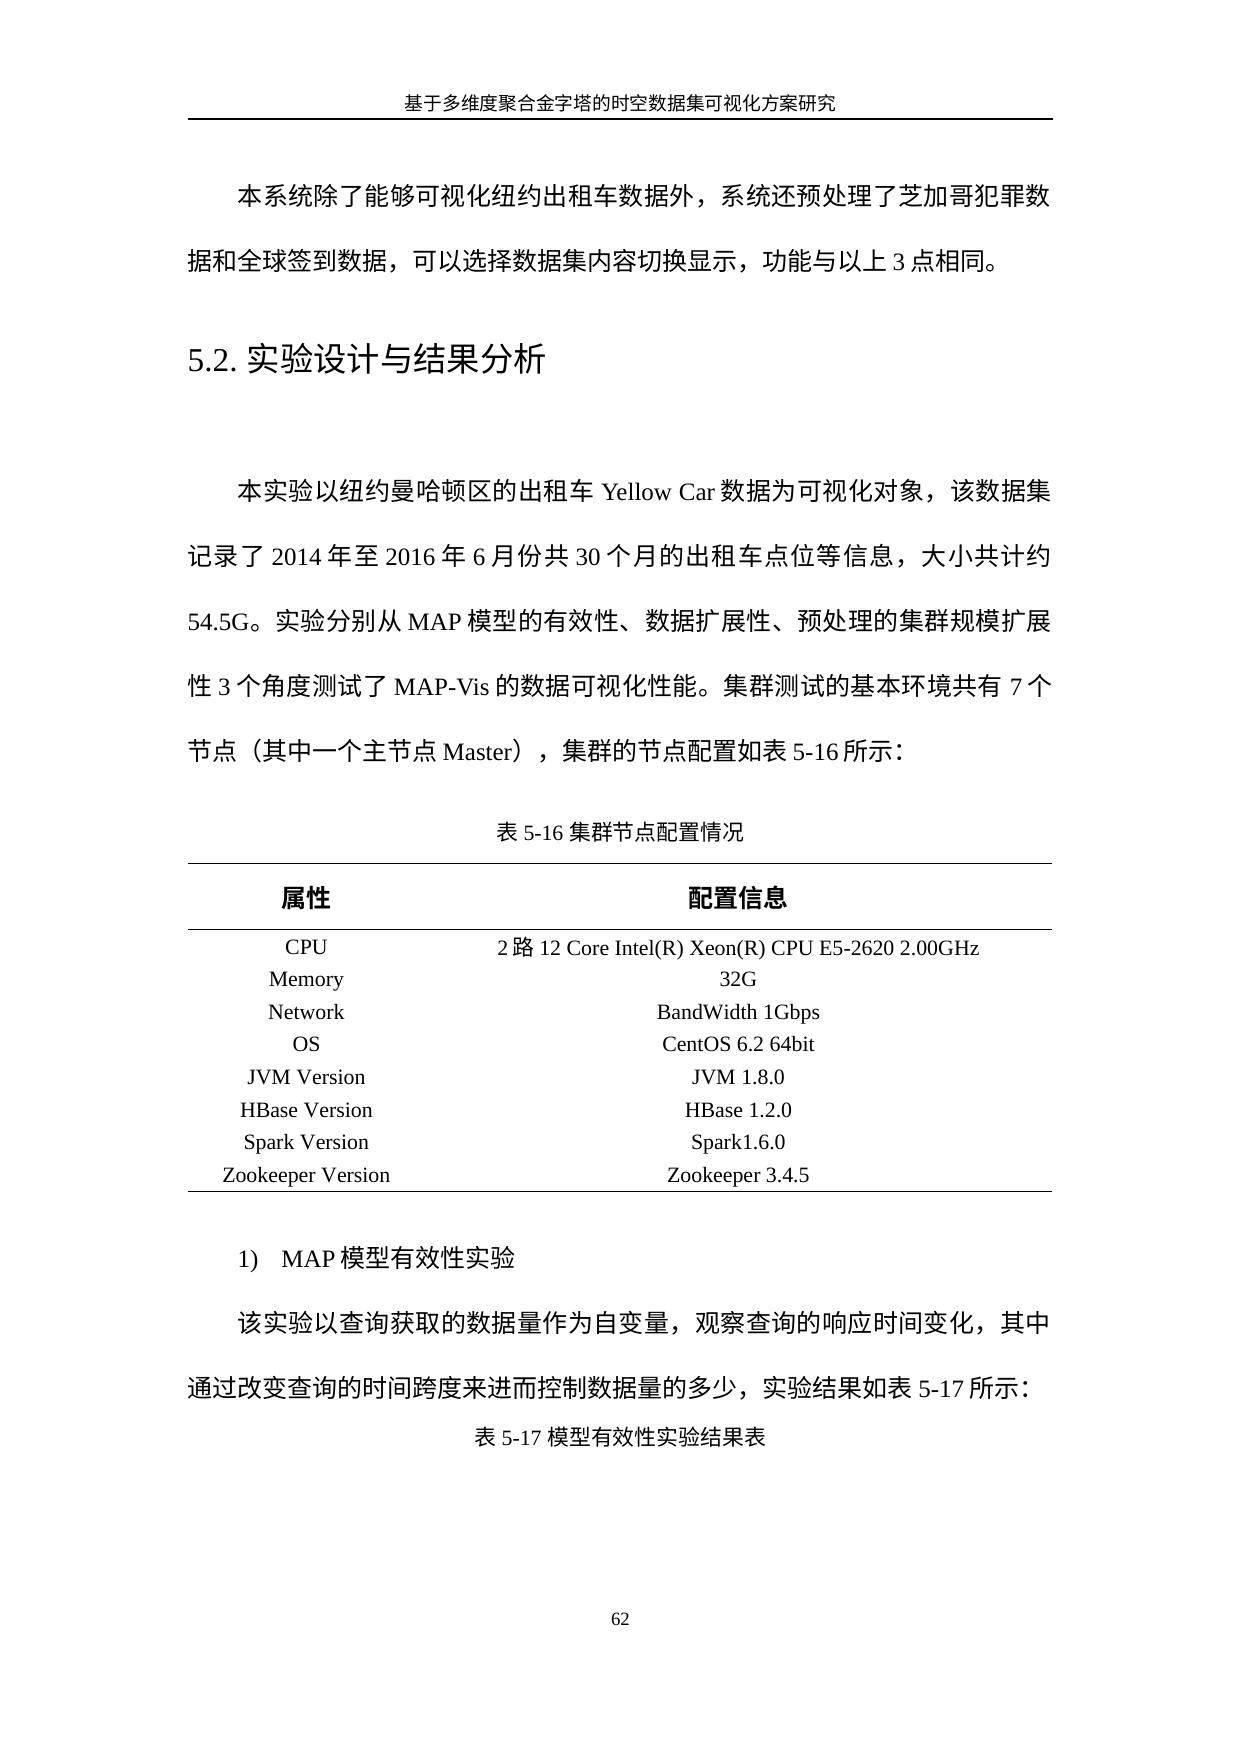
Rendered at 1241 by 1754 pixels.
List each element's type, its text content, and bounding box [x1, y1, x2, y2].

list MAP模型有效性实验 [237, 1224, 1053, 1289]
table_cell HBase Version [188, 1093, 424, 1126]
table_cell HBase 1.2.0 [424, 1093, 1052, 1126]
table_cell CentOS 6.2 64bit [424, 1028, 1052, 1061]
table_cell Memory [188, 963, 424, 995]
table_cell Spark Version [188, 1126, 424, 1158]
table_cell JVM 1.8.0 [424, 1061, 1052, 1093]
table_cell Zookeeper Version [188, 1158, 424, 1191]
table_header 属性 [188, 864, 424, 929]
table_header 配置信息 [424, 864, 1052, 929]
table_cell CPU [188, 930, 424, 962]
table_cell 2路 12 Core Intel(R) Xeon(R) CPU E5-2620 2.00GHz [424, 930, 1052, 962]
table_cell Zookeeper 3.4.5 [424, 1158, 1052, 1191]
table_cell Network [188, 995, 424, 1027]
text 本系统除了能够可视化纽约出租车数据外，系统还预处理了芝加哥犯罪数据和全球签到数据，可以选择数据集内容切换显示，功能与以上3点相同。 [187, 162, 1053, 292]
table_cell BandWidth 1Gbps [424, 995, 1052, 1027]
table_cell JVM Version [188, 1061, 424, 1093]
table_cell 32G [424, 963, 1052, 995]
table_cell Spark1.6.0 [424, 1126, 1052, 1158]
table_cell OS [188, 1028, 424, 1061]
subtitle 实验设计与结果分析 [187, 324, 1053, 389]
